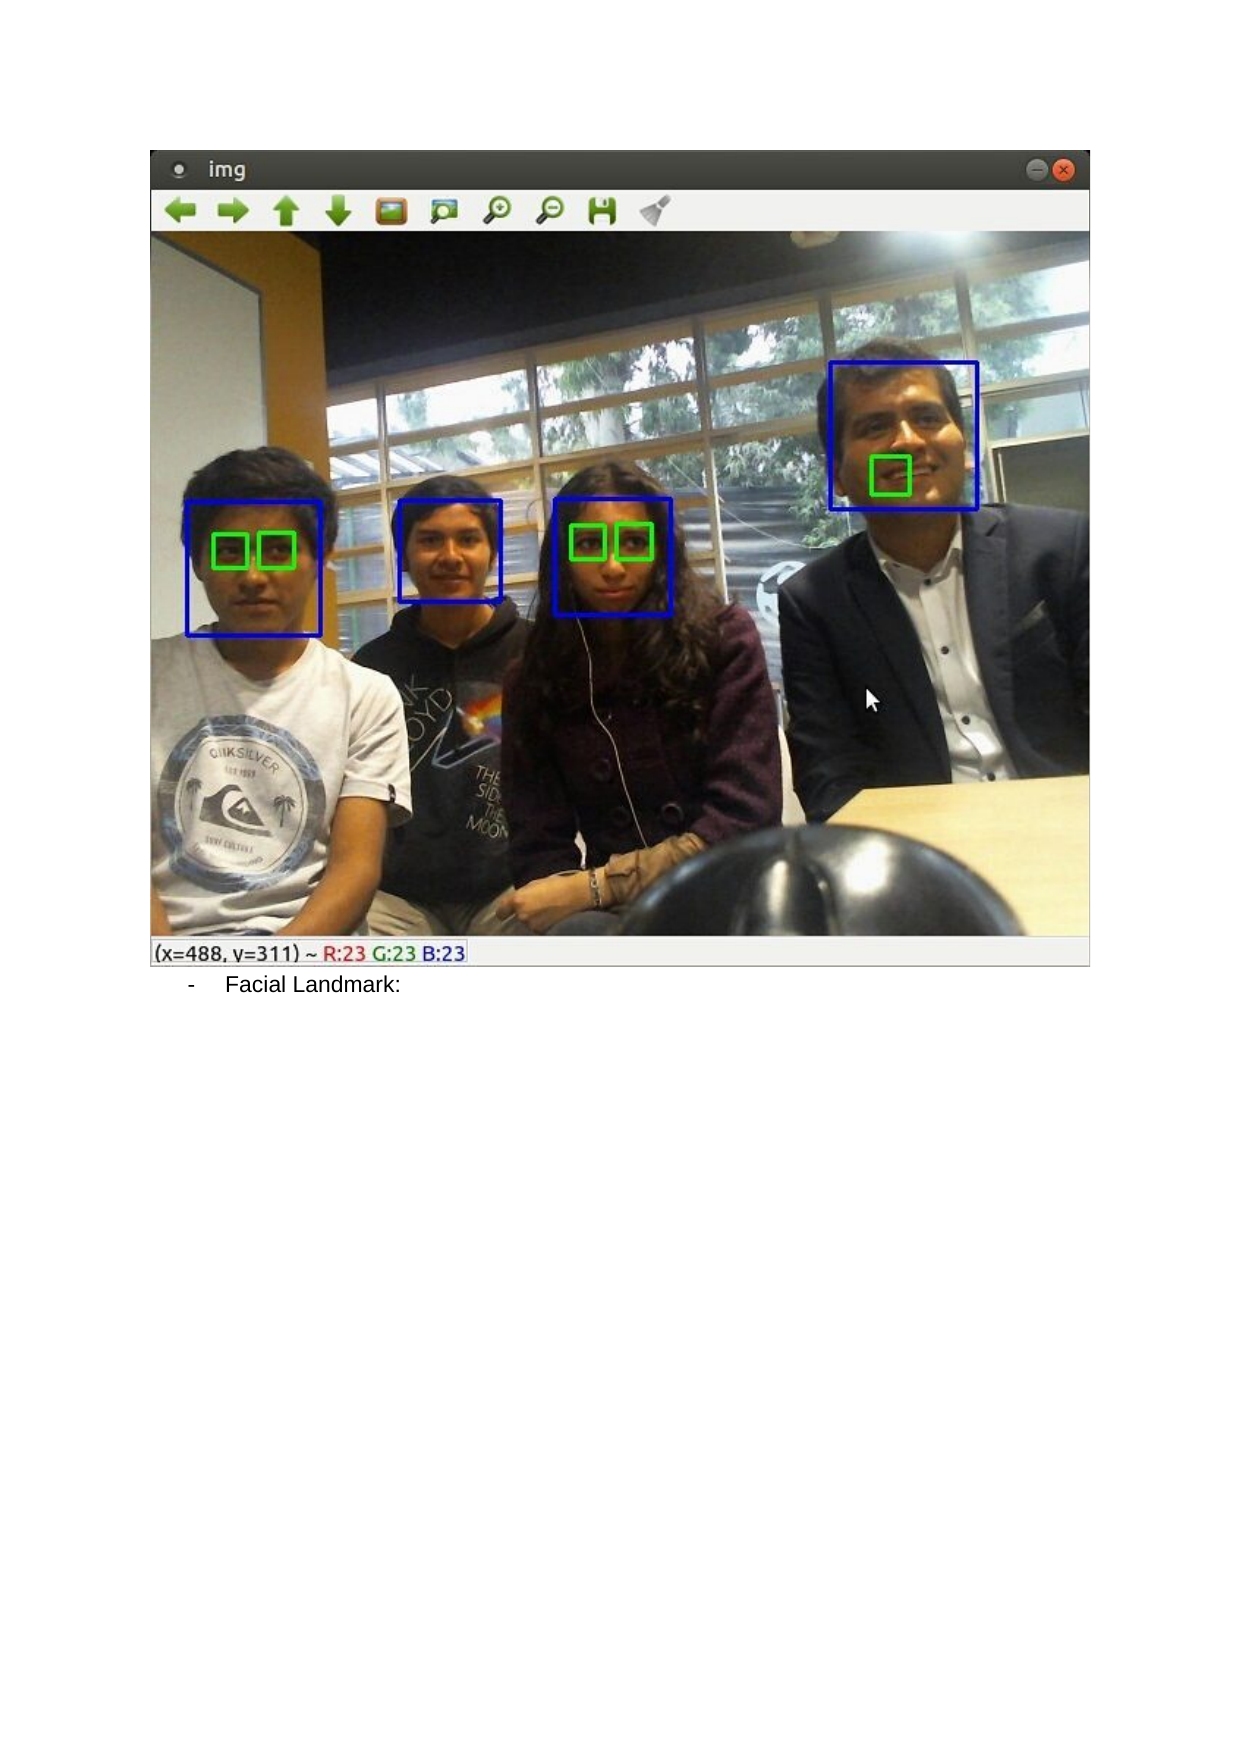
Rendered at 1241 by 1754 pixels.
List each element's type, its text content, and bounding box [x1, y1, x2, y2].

picture [150, 150, 1091, 967]
list Facial Landmark: [187, 971, 1090, 997]
